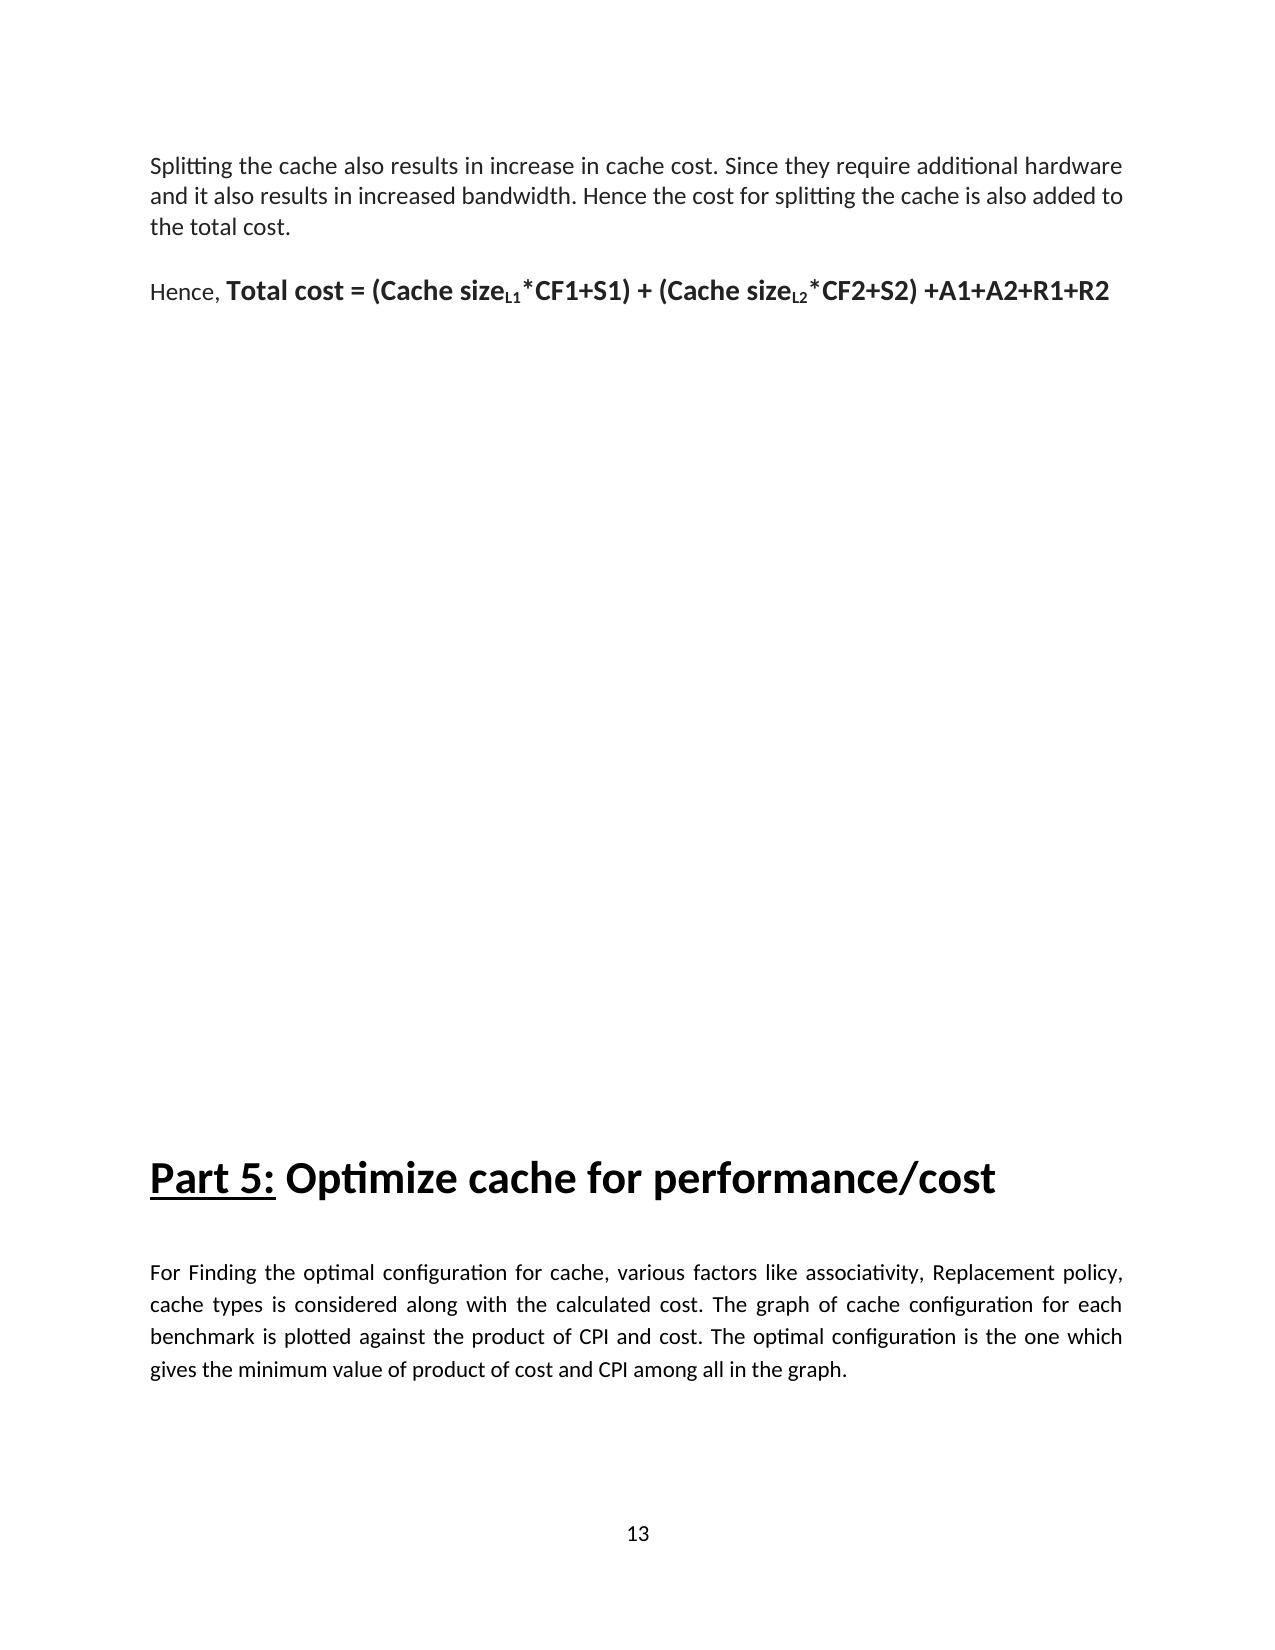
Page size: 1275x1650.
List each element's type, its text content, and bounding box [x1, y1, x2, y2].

text Hence, Total cost = (Cache sizeL1*CF1+S1) + (Cache sizeL2*CF2+S2) +A1+A2+R1+R2 [150, 272, 1125, 308]
text Part 5: Optimize cache for performance/cost [150, 1149, 1125, 1205]
text Splitting the cache also results in increase in cache cost. Since they require additional hardware and it also results in increased bandwidth. Hence the cost for splitting the cache is also added to the total cost. [150, 150, 1125, 242]
text For Finding the optimal configuration for cache, various factors like associativity, Replacement policy, cache types is considered along with the calculated cost. The graph of cache configuration for each benchmark is plotted against the product of CPI and cost. The optimal configuration is the one which gives the minimum value of product of cost and CPI among all in the graph. [150, 1258, 1125, 1383]
